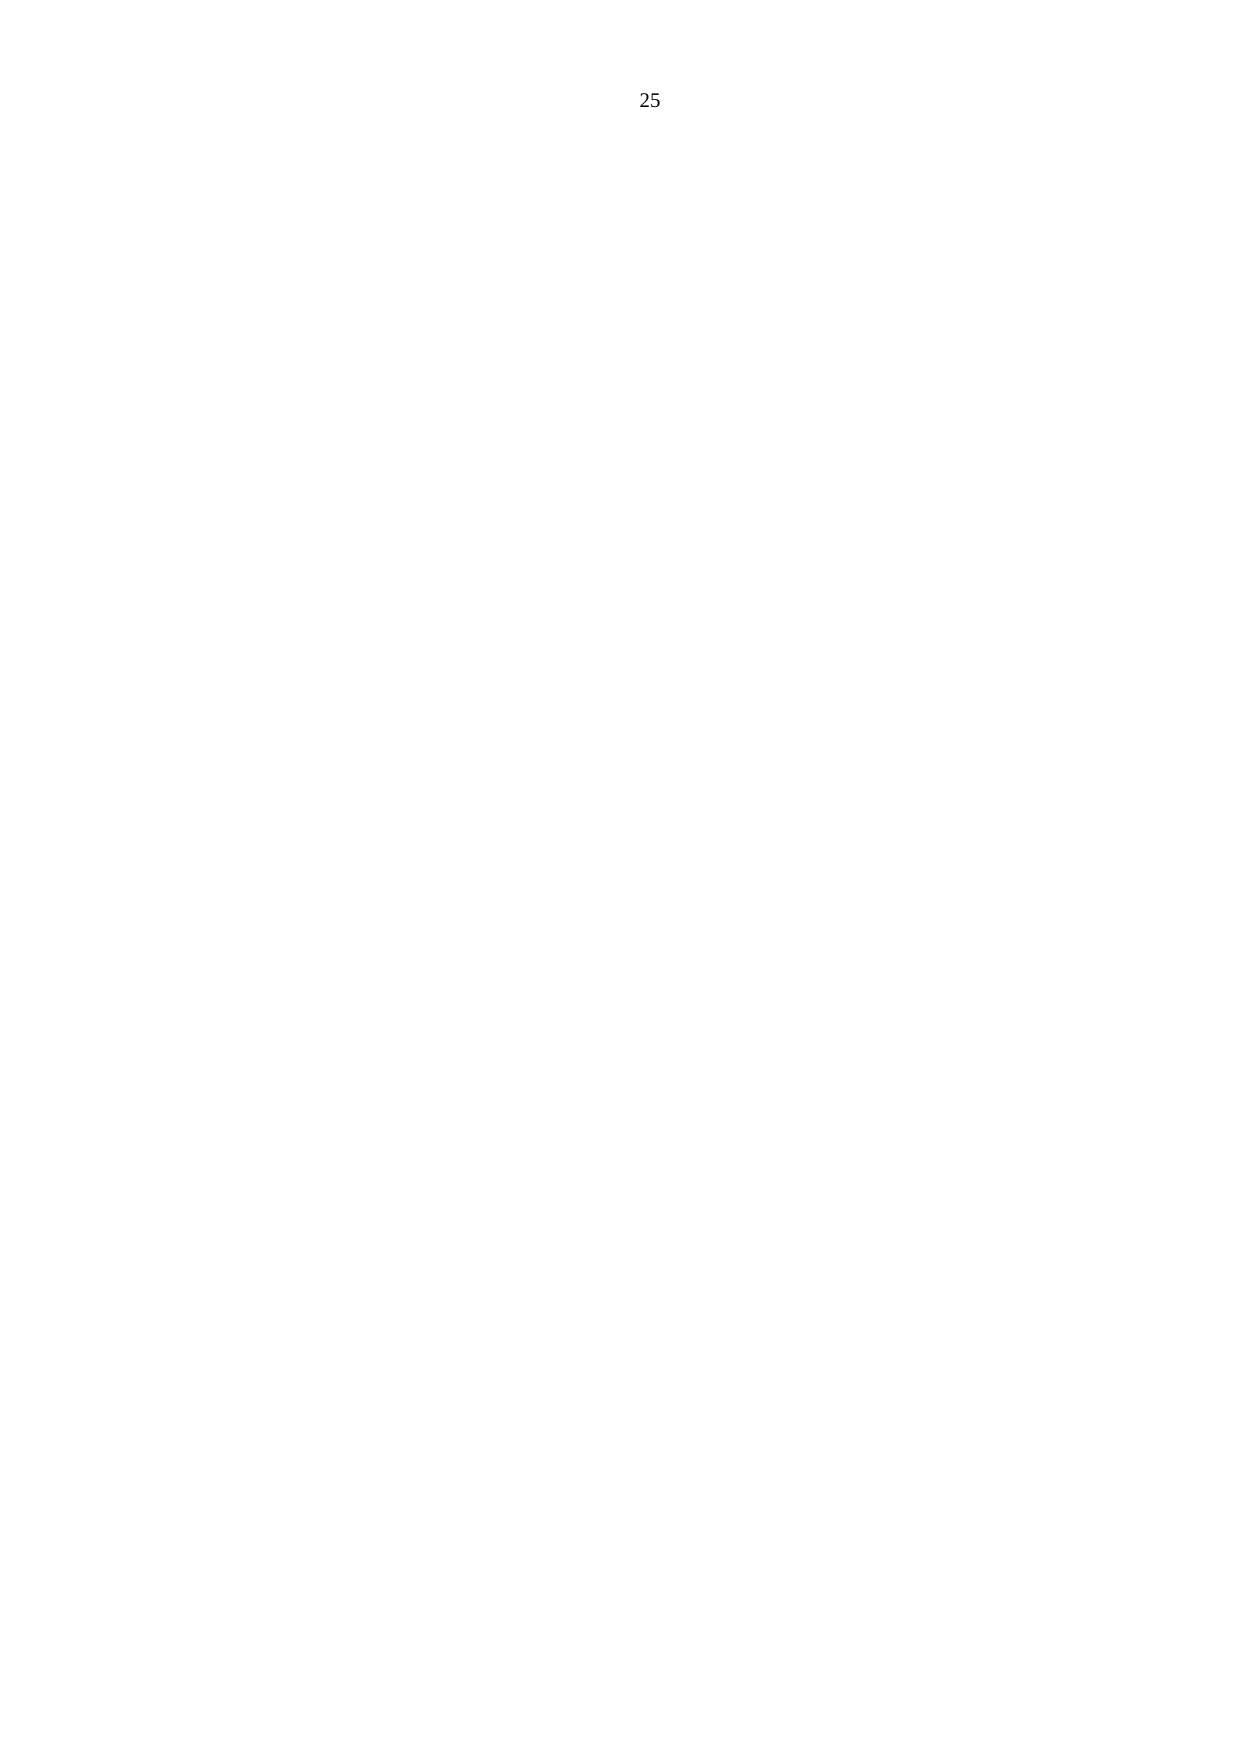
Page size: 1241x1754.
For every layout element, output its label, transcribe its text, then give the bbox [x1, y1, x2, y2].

text 25 [118, 88, 1181, 112]
